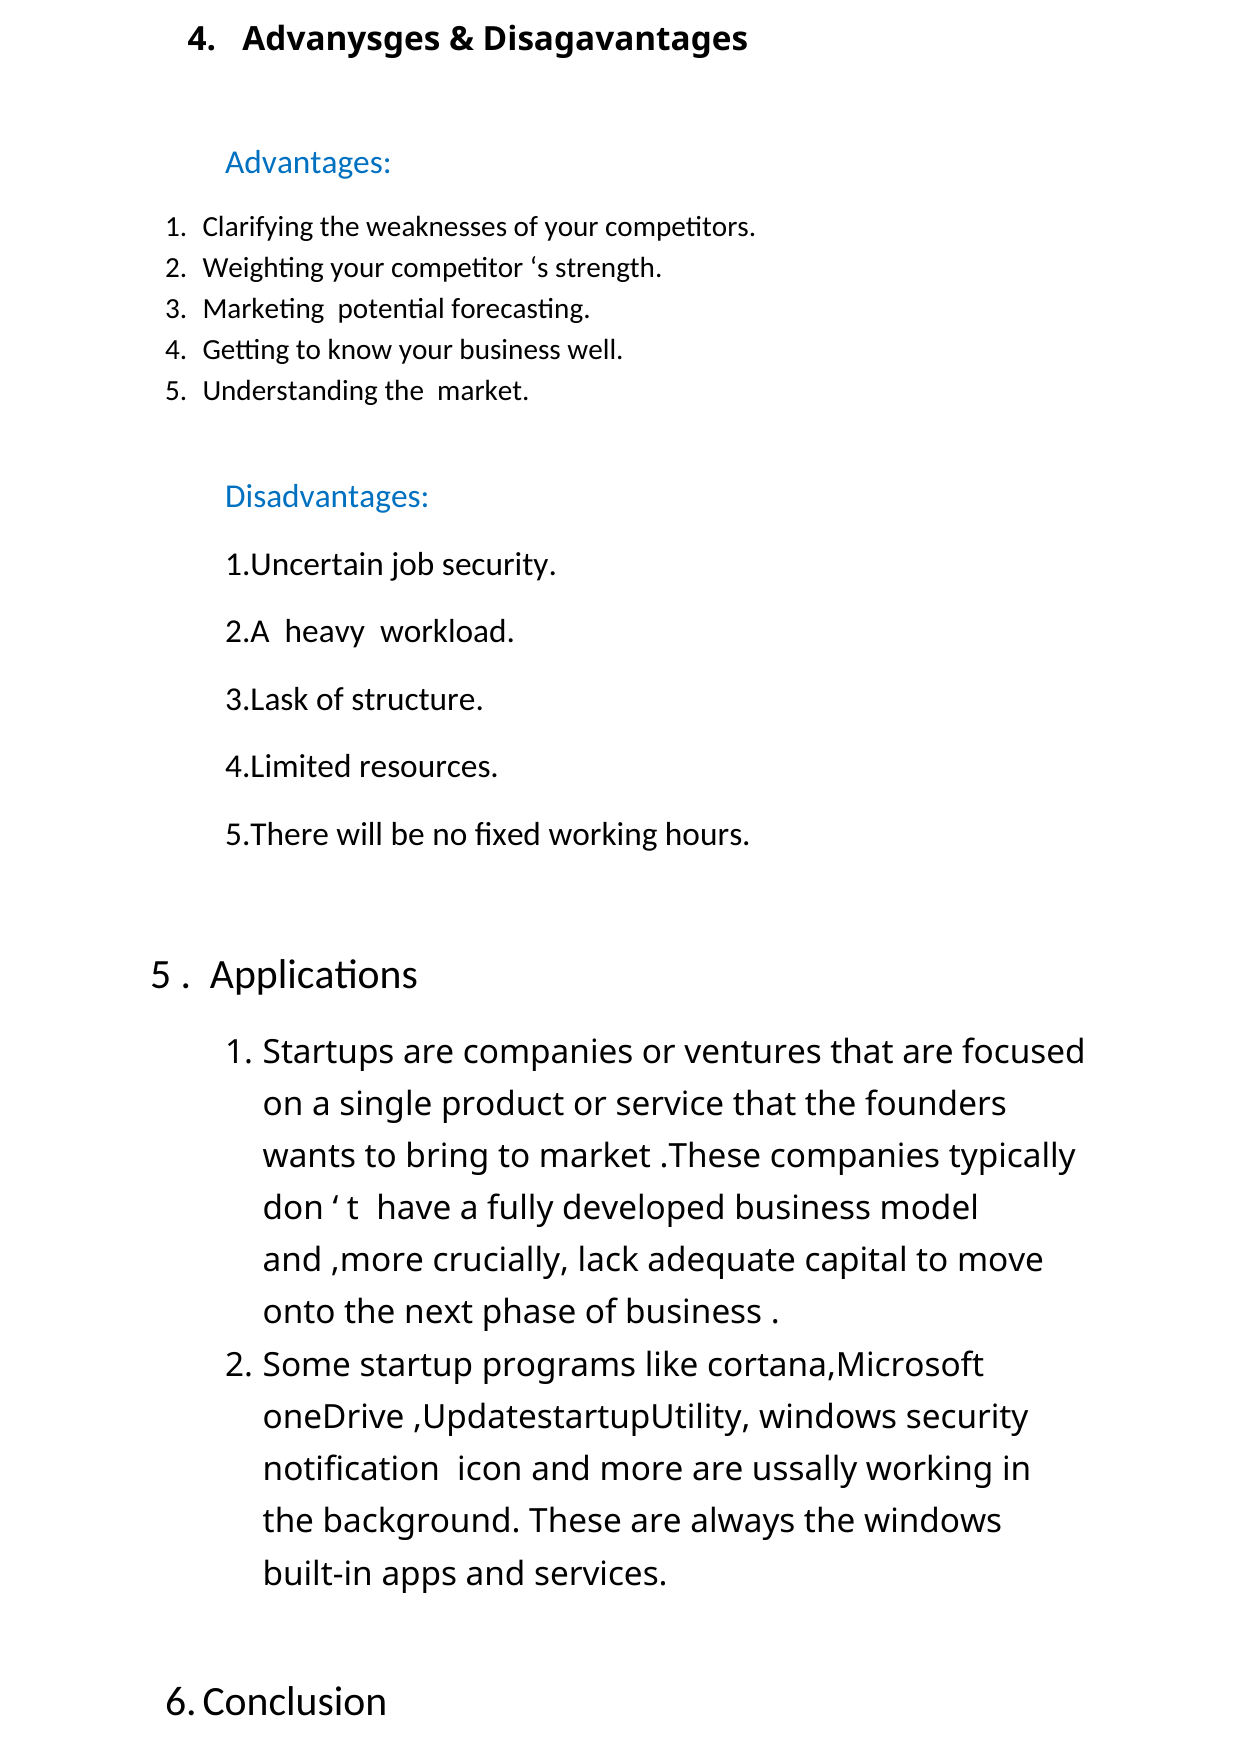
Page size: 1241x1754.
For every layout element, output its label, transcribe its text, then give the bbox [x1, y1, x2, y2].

text 5.There will be no fixed working hours. [150, 813, 1090, 854]
text Advantages: [150, 141, 1090, 182]
text 5 . Applications [150, 948, 1090, 999]
text 2.A heavy workload. [150, 610, 1090, 651]
list Startups are companies or ventures that are focused on a single product or service that the founders wants to bring to market .These companies typically don ‘ t have a fully developed business model and ,more crucially, lack adequate capital to move onto the next phase of business . [225, 1027, 1090, 1334]
text Disadvantages: [150, 475, 1090, 516]
list Getting to know your business well. [165, 331, 1090, 367]
text 3.Lask of structure. [150, 678, 1090, 718]
list Clarifying the weaknesses of your competitors. [165, 208, 1090, 244]
list Weighting your competitor ‘s strength. [165, 249, 1090, 285]
list Some startup programs like cortana,Microsoft oneDrive ,UpdatestartupUtility, windows security notification icon and more are ussally working in the background. These are always the windows built-in apps and services. [225, 1341, 1090, 1595]
list Understanding the market. [165, 372, 1090, 408]
text 1.Uncertain job security. [150, 542, 1090, 583]
list Conclusion [165, 1675, 1090, 1726]
list Advanysges & Disagavantages [187, 15, 1090, 60]
text 4.Limited resources. [150, 745, 1090, 786]
list Marketing potential forecasting. [165, 290, 1090, 326]
